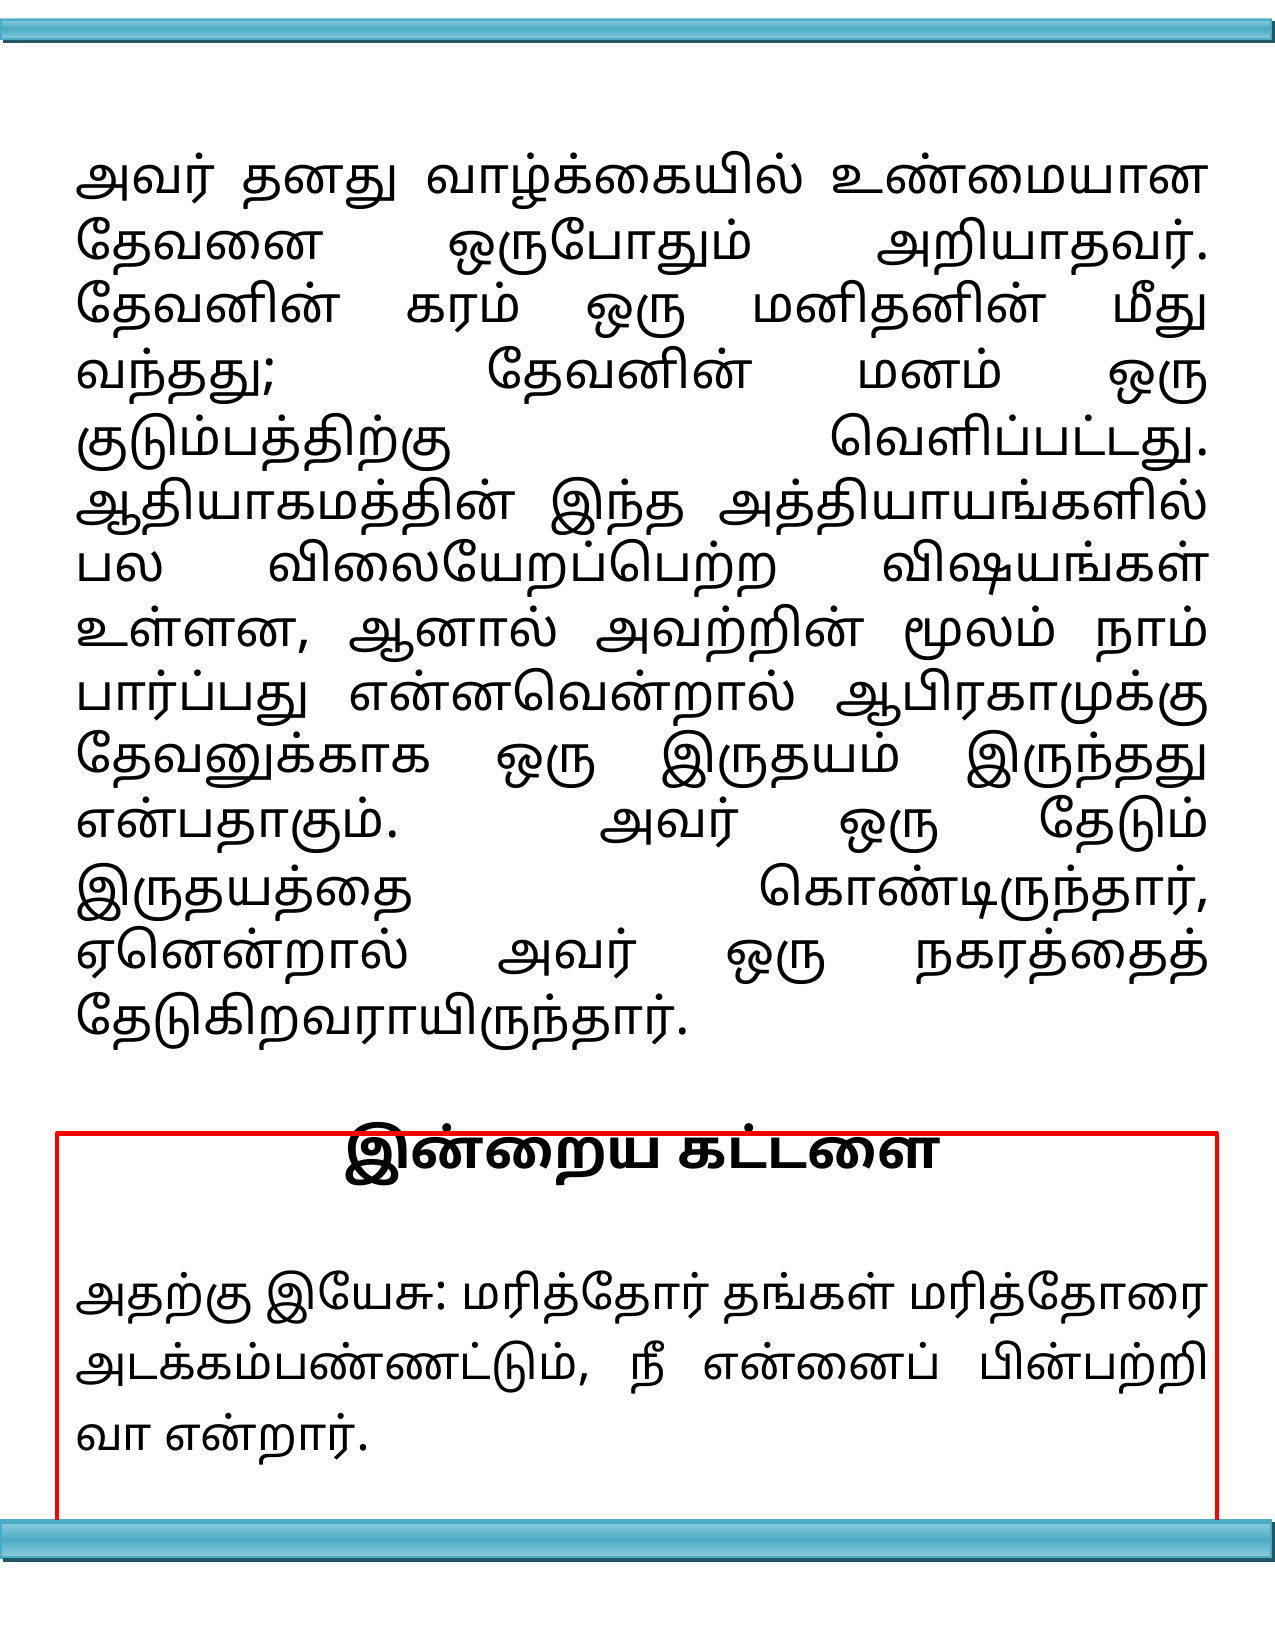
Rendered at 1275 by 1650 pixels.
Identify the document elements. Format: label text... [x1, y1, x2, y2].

text இன்றைய கட்டளை [75, 1136, 1209, 1188]
text அதற்கு இயேசு: மரித்தோர் தங்கள் மரித்தோரை அடக்கம்பண்ணட்டும், நீ என்னைப் பின்பற்றி வா என்றார். [75, 1256, 1209, 1467]
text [75, 150, 1209, 1054]
